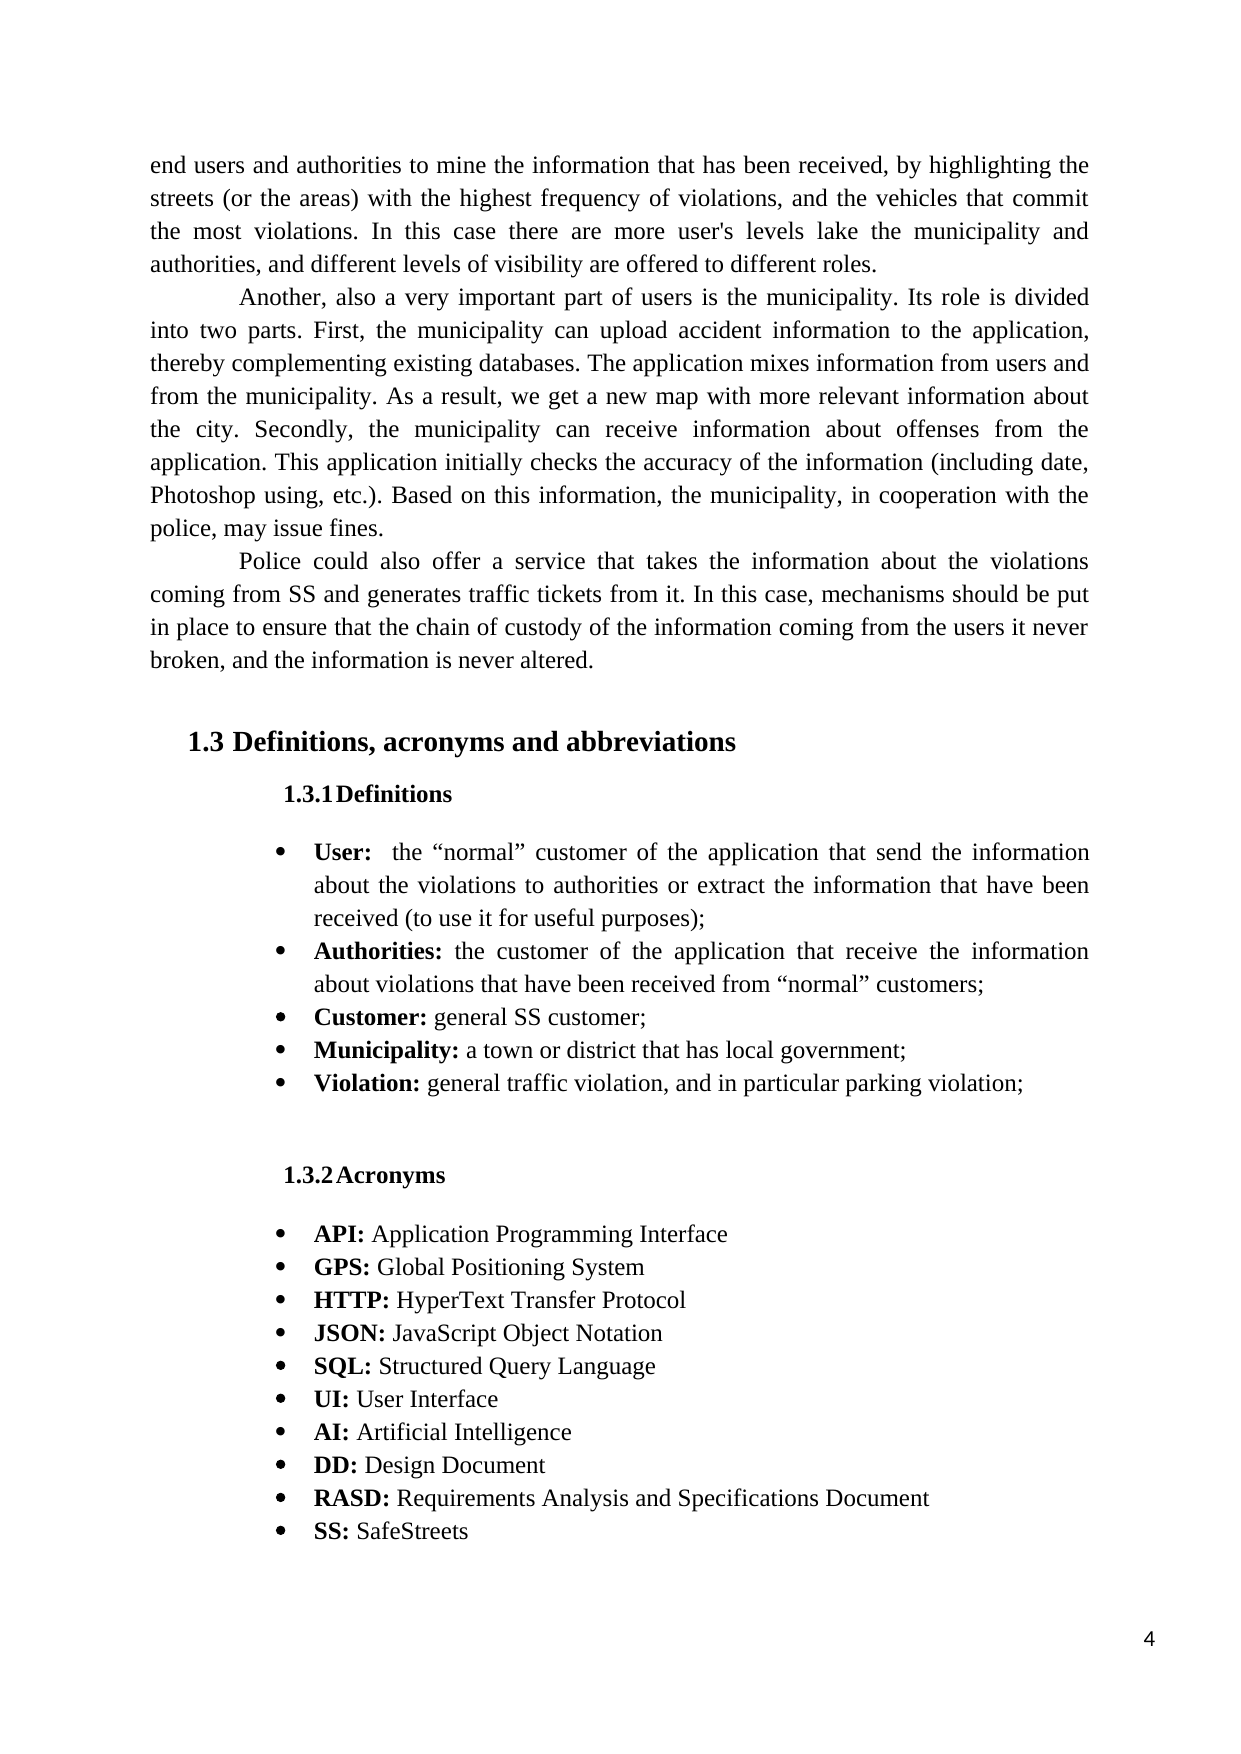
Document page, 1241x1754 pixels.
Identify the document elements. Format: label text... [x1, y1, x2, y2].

list HTTP: HyperText Transfer Protocol [276, 1285, 1090, 1313]
list SS: SafeStreets [276, 1516, 1090, 1544]
list JSON: JavaScript Object Notation [276, 1318, 1090, 1346]
list GPS: Global Positioning System [276, 1252, 1090, 1280]
text Another, also a very important part of users is the municipality. Its role is divided into two parts. First, the municipality can upload accident information to the application, thereby complementing existing databases. The application mixes information from users and from the municipality. As a result, we get a new map with more relevant information about the city. Secondly, the municipality can receive information about offenses from the application. This application initially checks the accuracy of the information (including date, Photoshop using, etc.). Based on this information, the municipality, in cooperation with the police, may issue fines. [150, 282, 1090, 542]
list SQL: Structured Query Language [276, 1351, 1090, 1379]
list RASD: Requirements Analysis and Specifications Document [276, 1483, 1090, 1512]
list API: Application Programming Interface [276, 1219, 1090, 1247]
list DD: Design Document [276, 1450, 1090, 1478]
text Acronyms [283, 1161, 1090, 1189]
text Definitions, acronyms and abbreviations [187, 724, 1090, 757]
list User: the “normal” customer of the application that send the information about the violations to authorities or extract the information that have been received (to use it for useful purposes); [276, 837, 1090, 932]
list Authorities: the customer of the application that receive the information about violations that have been received from “normal” customers; [276, 936, 1090, 998]
text Definitions [283, 779, 1090, 808]
text Police could also offer a service that takes the information about the violations coming from SS and generates traffic tickets from it. In this case, mechanisms should be put in place to ensure that the chain of custody of the information coming from the users it never broken, and the information is never altered. [150, 546, 1090, 674]
list Municipality: a town or district that has local government; [276, 1035, 1090, 1064]
list Customer: general SS customer; [276, 1002, 1090, 1031]
list Violation: general traffic violation, and in particular parking violation; [276, 1068, 1090, 1097]
list UI: User Interface [276, 1384, 1090, 1412]
list AI: Artificial Intelligence [276, 1417, 1090, 1446]
